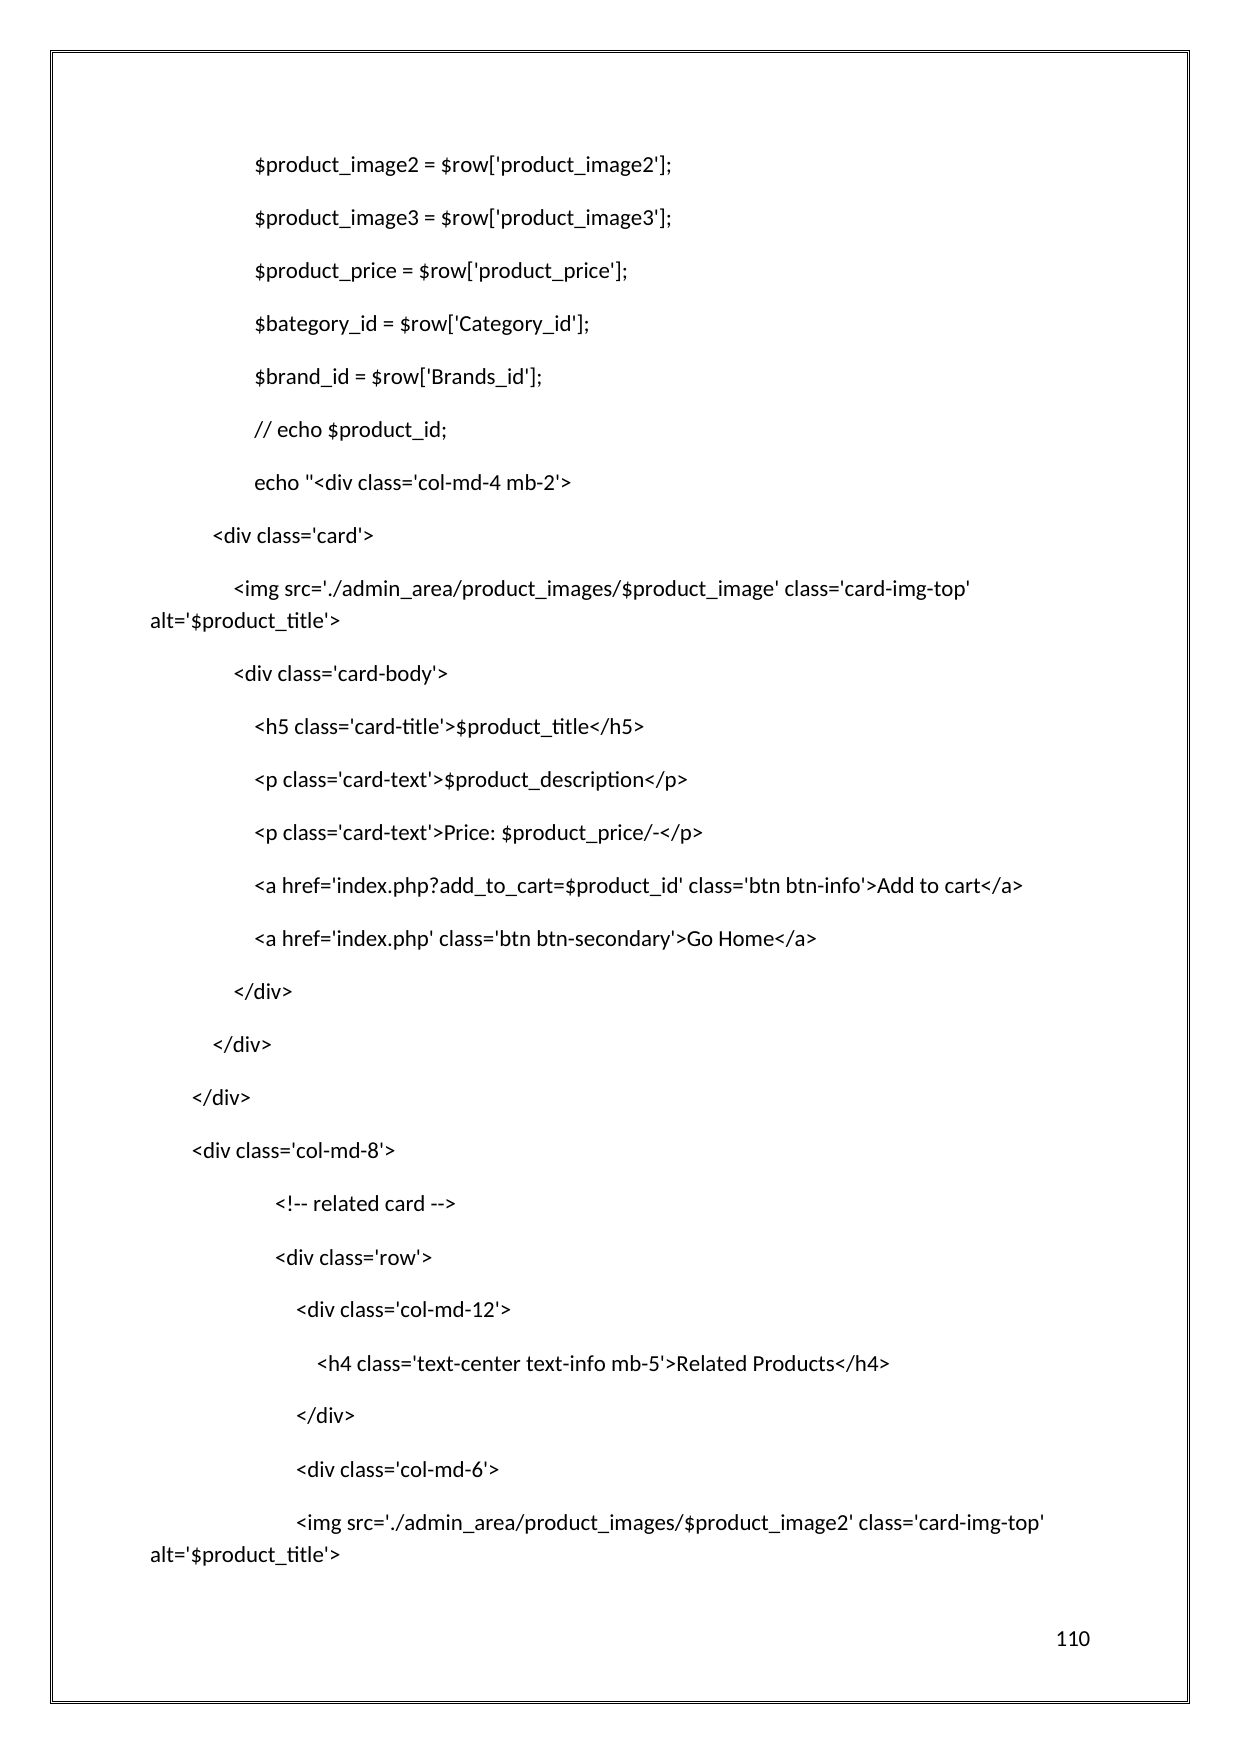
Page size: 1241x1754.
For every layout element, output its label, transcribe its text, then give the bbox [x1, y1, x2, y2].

text <!-- related card --> [150, 1189, 1090, 1218]
text </div> [150, 1031, 1090, 1058]
text </div> [150, 1083, 1090, 1112]
text </div> [150, 1402, 1090, 1430]
text <div class='card'> [150, 521, 1090, 549]
text </div> [150, 977, 1090, 1006]
text echo "<div class='col-md-4 mb-2'> [150, 468, 1090, 496]
text <a href='index.php?add_to_cart=$product_id' class='btn btn-info'>Add to cart</a> [150, 871, 1090, 899]
text <p class='card-text'>$product_description</p> [150, 765, 1090, 793]
text <div class='col-md-12'> [150, 1296, 1090, 1324]
text <div class='card-body'> [150, 659, 1090, 687]
text $brand_id = $row['Brands_id']; [150, 362, 1090, 390]
text $product_image2 = $row['product_image2']; [150, 150, 1090, 178]
text <a href='index.php' class='btn btn-secondary'>Go Home</a> [150, 924, 1090, 952]
text $product_price = $row['product_price']; [150, 256, 1090, 284]
text <div class='row'> [150, 1243, 1090, 1271]
text $product_image3 = $row['product_image3']; [150, 203, 1090, 231]
text <p class='card-text'>Price: $product_price/-</p> [150, 818, 1090, 846]
text <h4 class='text-center text-info mb-5'>Related Products</h4> [150, 1349, 1090, 1377]
text <img src='./admin_area/product_images/$product_image' class='card-img-top' alt='$product_title'> [150, 574, 1090, 634]
text <img src='./admin_area/product_images/$product_image2' class='card-img-top' alt='$product_title'> [150, 1508, 1090, 1568]
text <div class='col-md-8'> [150, 1137, 1090, 1164]
text // echo $product_id; [150, 415, 1090, 443]
text <div class='col-md-6'> [150, 1455, 1090, 1483]
text $bategory_id = $row['Category_id']; [150, 309, 1090, 337]
text <h5 class='card-title'>$product_title</h5> [150, 712, 1090, 740]
